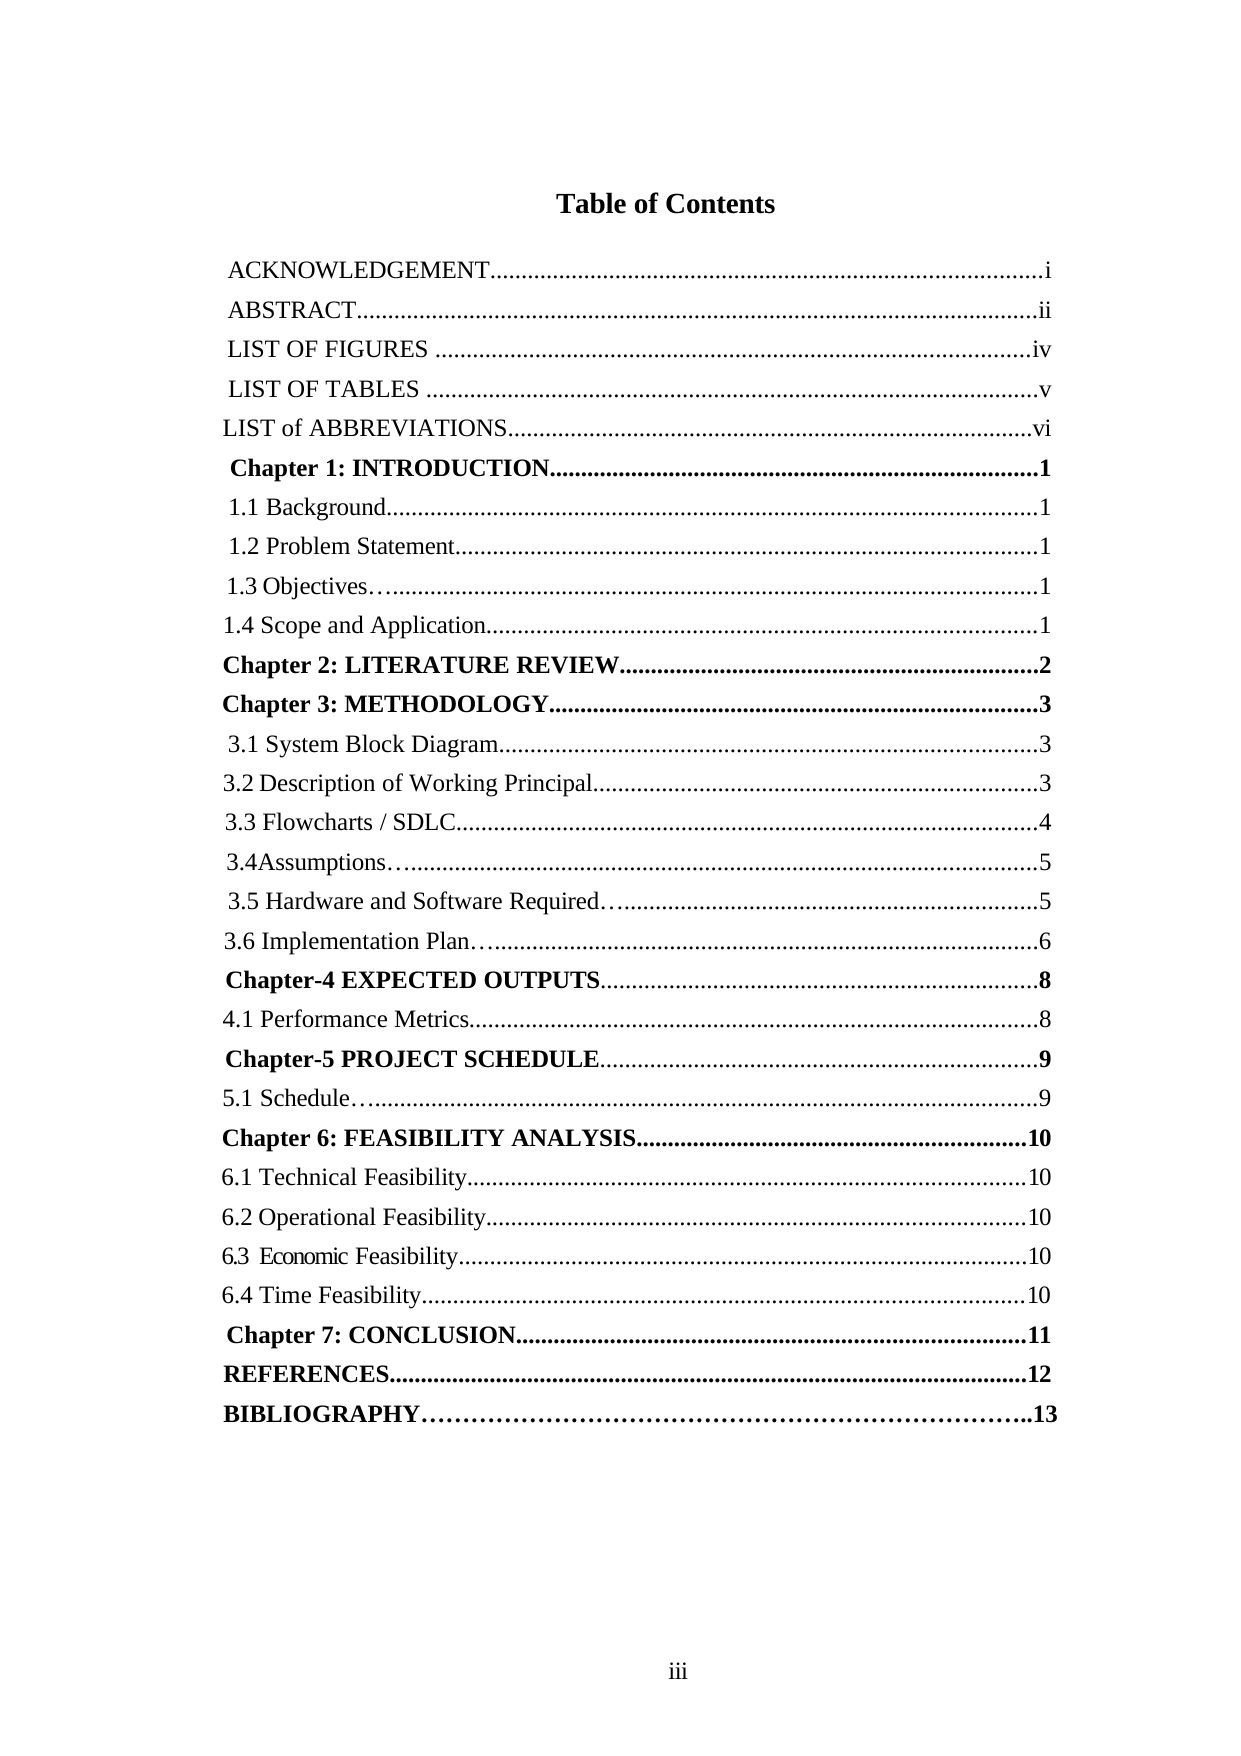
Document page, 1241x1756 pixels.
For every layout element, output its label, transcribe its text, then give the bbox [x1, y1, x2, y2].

subtitle Table of Contents [177, 186, 1154, 219]
